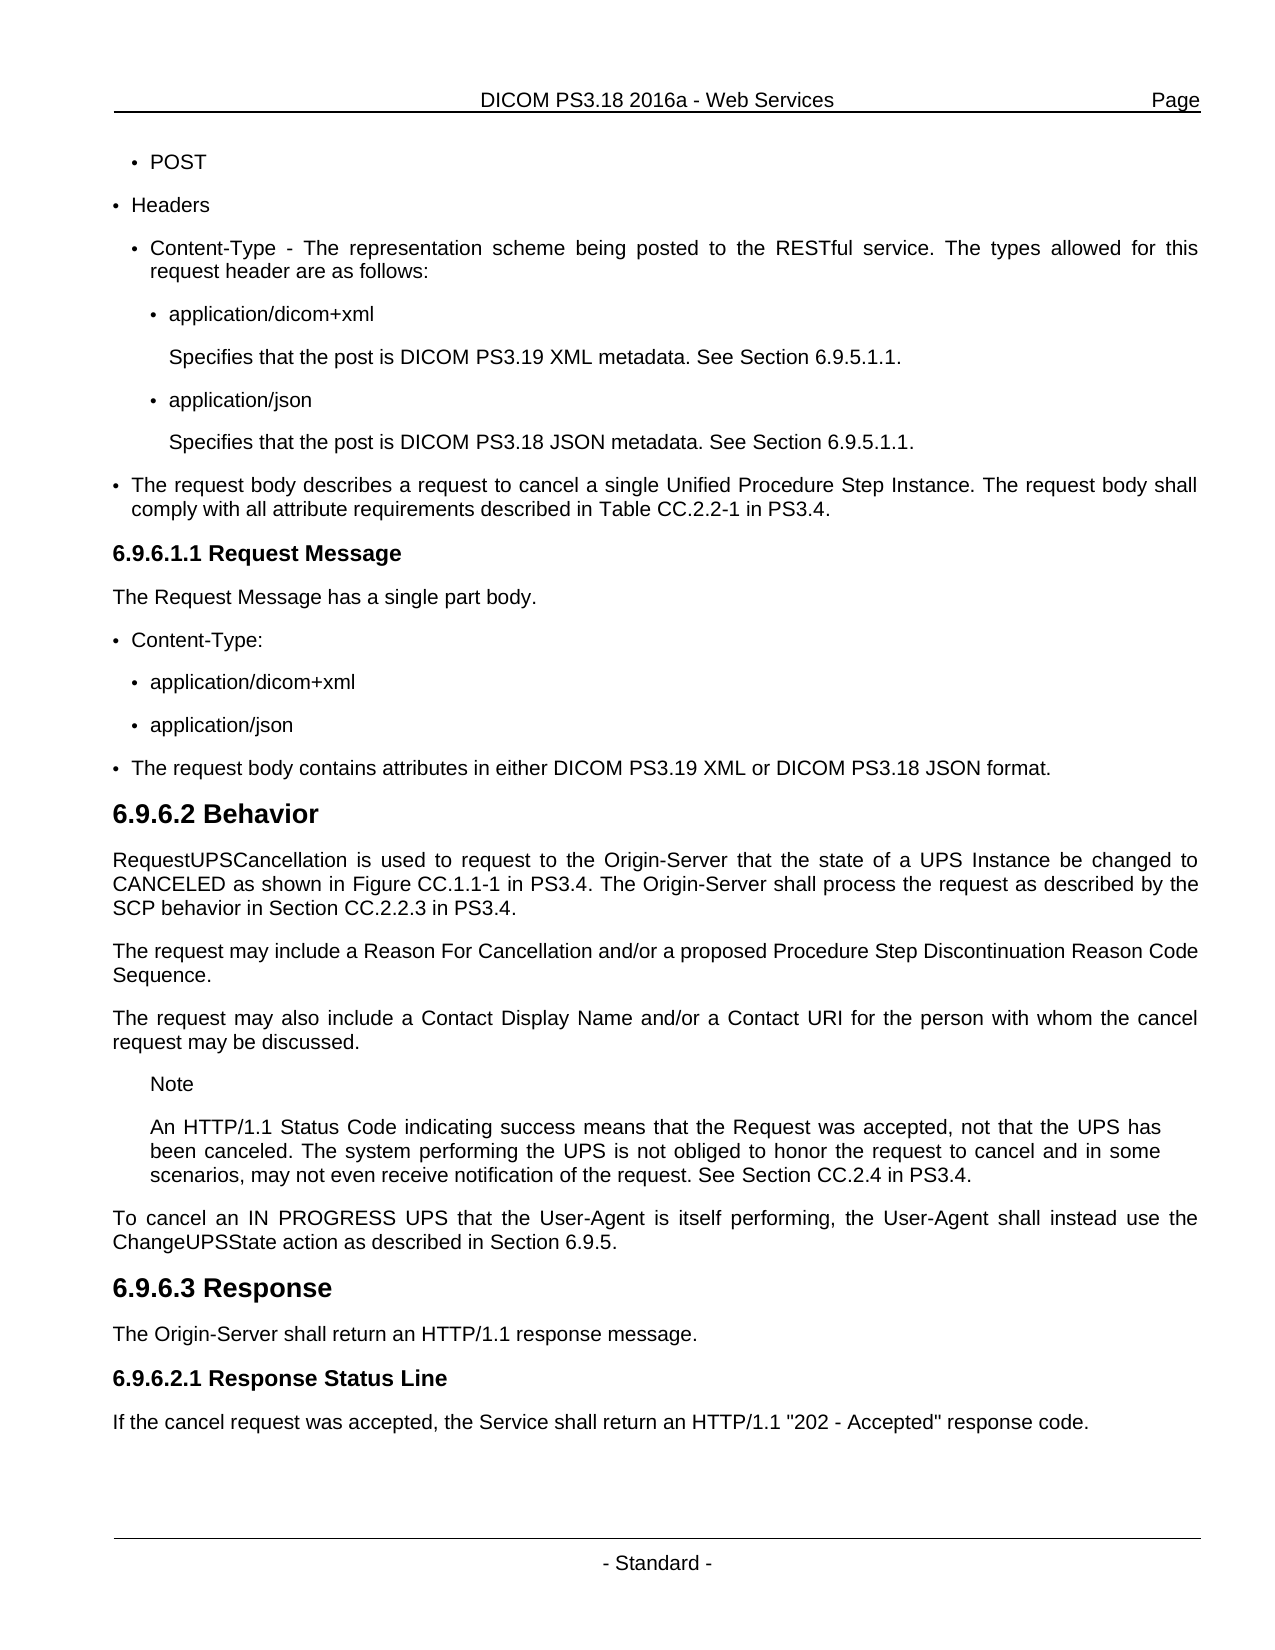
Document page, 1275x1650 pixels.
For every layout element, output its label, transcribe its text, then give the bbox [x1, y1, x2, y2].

text The request may also include a Contact Display Name and/or a Contact URI for the person with whom the cancel request may be discussed. [112, 1006, 1200, 1053]
list Headers [112, 193, 1200, 217]
list application/json [150, 387, 1200, 411]
text An HTTP/1.1 Status Code indicating success means that the Request was accepted, not that the UPS has been canceled. The system performing the UPS is not obliged to honor the request to cancel and in some scenarios, may not even receive notification of the request. See Section CC.2.4 in PS3.4. [150, 1115, 1162, 1187]
text If the cancel request was accepted, the Service shall return an HTTP/1.1 "202 - Accepted" response code. [112, 1410, 1200, 1434]
list Content-Type - The representation scheme being posted to the RESTful service. The types allowed for this request header are as follows: [131, 235, 1200, 283]
text The Request Message has a single part body. [112, 585, 1200, 609]
list The request body contains attributes in either DICOM PS3.19 XML or DICOM PS3.18 JSON format. [112, 756, 1200, 779]
text Note [150, 1072, 1162, 1096]
list application/dicom+xml [150, 302, 1200, 326]
text 6.9.6.2 Behavior [112, 798, 1200, 829]
text 6.9.6.3 Response [112, 1272, 1200, 1303]
text The request may include a Reason For Cancellation and/or a proposed Procedure Step Discontinuation Reason Code Sequence. [112, 939, 1200, 987]
text Specifies that the post is DICOM PS3.19 XML metadata. See Section 6.9.5.1.1. [169, 345, 1200, 369]
list application/dicom+xml [131, 670, 1200, 694]
text To cancel an IN PROGRESS UPS that the User-Agent is itself performing, the User-Agent shall instead use the ChangeUPSState action as described in Section 6.9.5. [112, 1206, 1200, 1253]
list POST [131, 150, 1200, 174]
text 6.9.6.1.1 Request Message [112, 539, 1200, 566]
list Content-Type: [112, 627, 1200, 651]
list application/json [131, 713, 1200, 737]
list The request body describes a request to cancel a single Unified Procedure Step Instance. The request body shall comply with all attribute requirements described in Table CC.2.2-1 in PS3.4. [112, 473, 1200, 521]
text 6.9.6.2.1 Response Status Line [112, 1365, 1200, 1391]
text RequestUPSCancellation is used to request to the Origin-Server that the state of a UPS Instance be changed to CANCELED as shown in Figure CC.1.1-1 in PS3.4. The Origin-Server shall process the request as described by the SCP behavior in Section CC.2.2.3 in PS3.4. [112, 848, 1200, 920]
text Specifies that the post is DICOM PS3.18 JSON metadata. See Section 6.9.5.1.1. [169, 430, 1200, 454]
text The Origin-Server shall return an HTTP/1.1 response message. [112, 1322, 1200, 1346]
